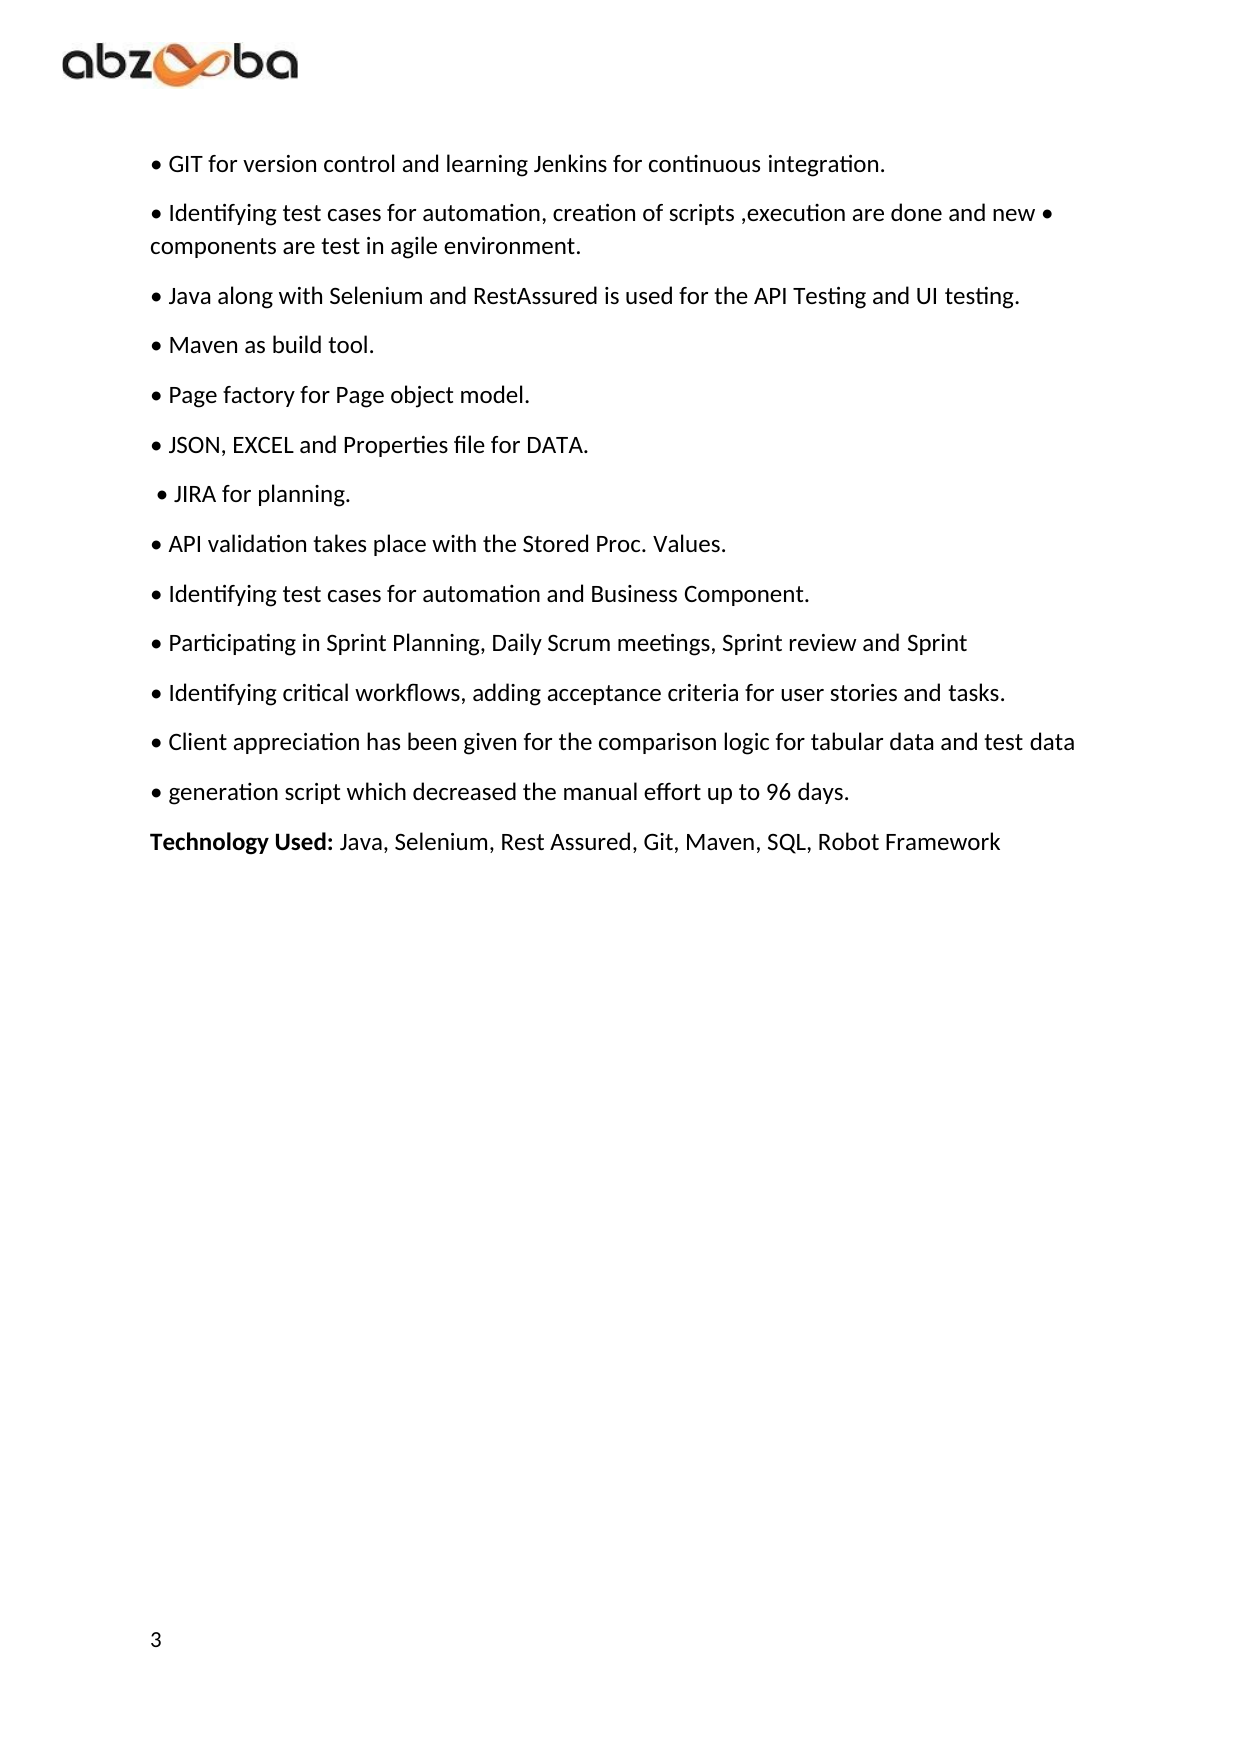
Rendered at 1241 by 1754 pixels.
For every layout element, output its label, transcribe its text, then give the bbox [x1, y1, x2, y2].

list Java along with Selenium and RestAssured is used for the API Testing and UI testing. [150, 280, 1113, 311]
list Identifying test cases for automation and Business Component. [150, 578, 1113, 608]
list Identifying critical workflows, adding acceptance criteria for user stories and tasks. [150, 677, 1113, 708]
list GIT for version control and learning Jenkins for continuous integration. [150, 148, 1113, 178]
list JIRA for planning. [156, 478, 1113, 509]
list JSON, EXCEL and Properties file for DATA. [150, 429, 1113, 459]
list Page factory for Page object model. [150, 379, 1113, 410]
list Maven as build tool. [150, 330, 1113, 360]
list Participating in Sprint Planning, Daily Scrum meetings, Sprint review and Sprint [150, 627, 1113, 658]
list API validation takes place with the Stored Proc. Values. [150, 528, 1113, 559]
picture [62, 42, 298, 89]
list Client appreciation has been given for the comparison logic for tabular data and test data [150, 727, 1113, 757]
list Identifying test cases for automation, creation of scripts ,execution are done and new • components are test in agile environment. [150, 197, 1056, 261]
list generation script which decreased the manual effort up to 96 days. [150, 776, 1113, 807]
text Technology Used: Java, Selenium, Rest Assured, Git, Maven, SQL, Robot Framework [150, 826, 1113, 856]
